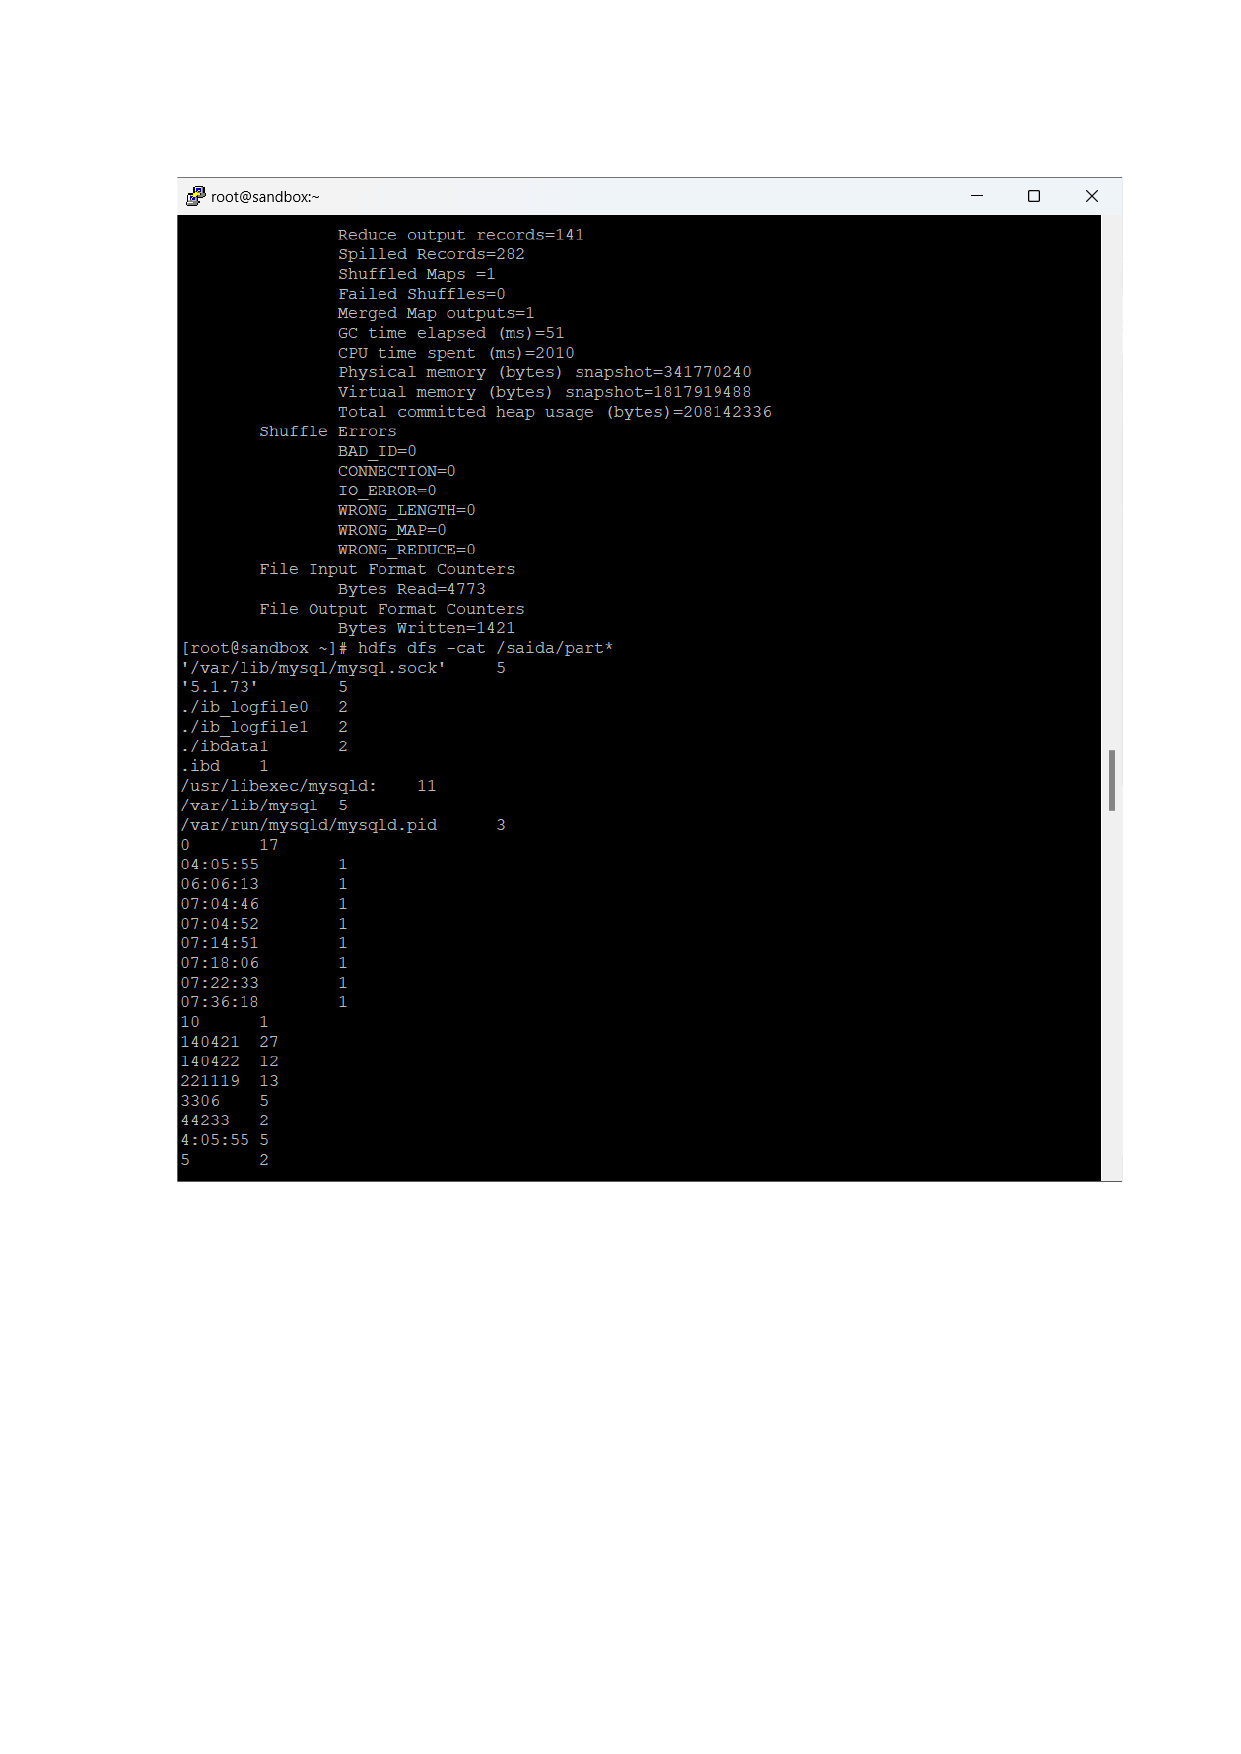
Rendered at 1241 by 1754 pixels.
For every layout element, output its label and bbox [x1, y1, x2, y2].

picture [177, 177, 1123, 1182]
